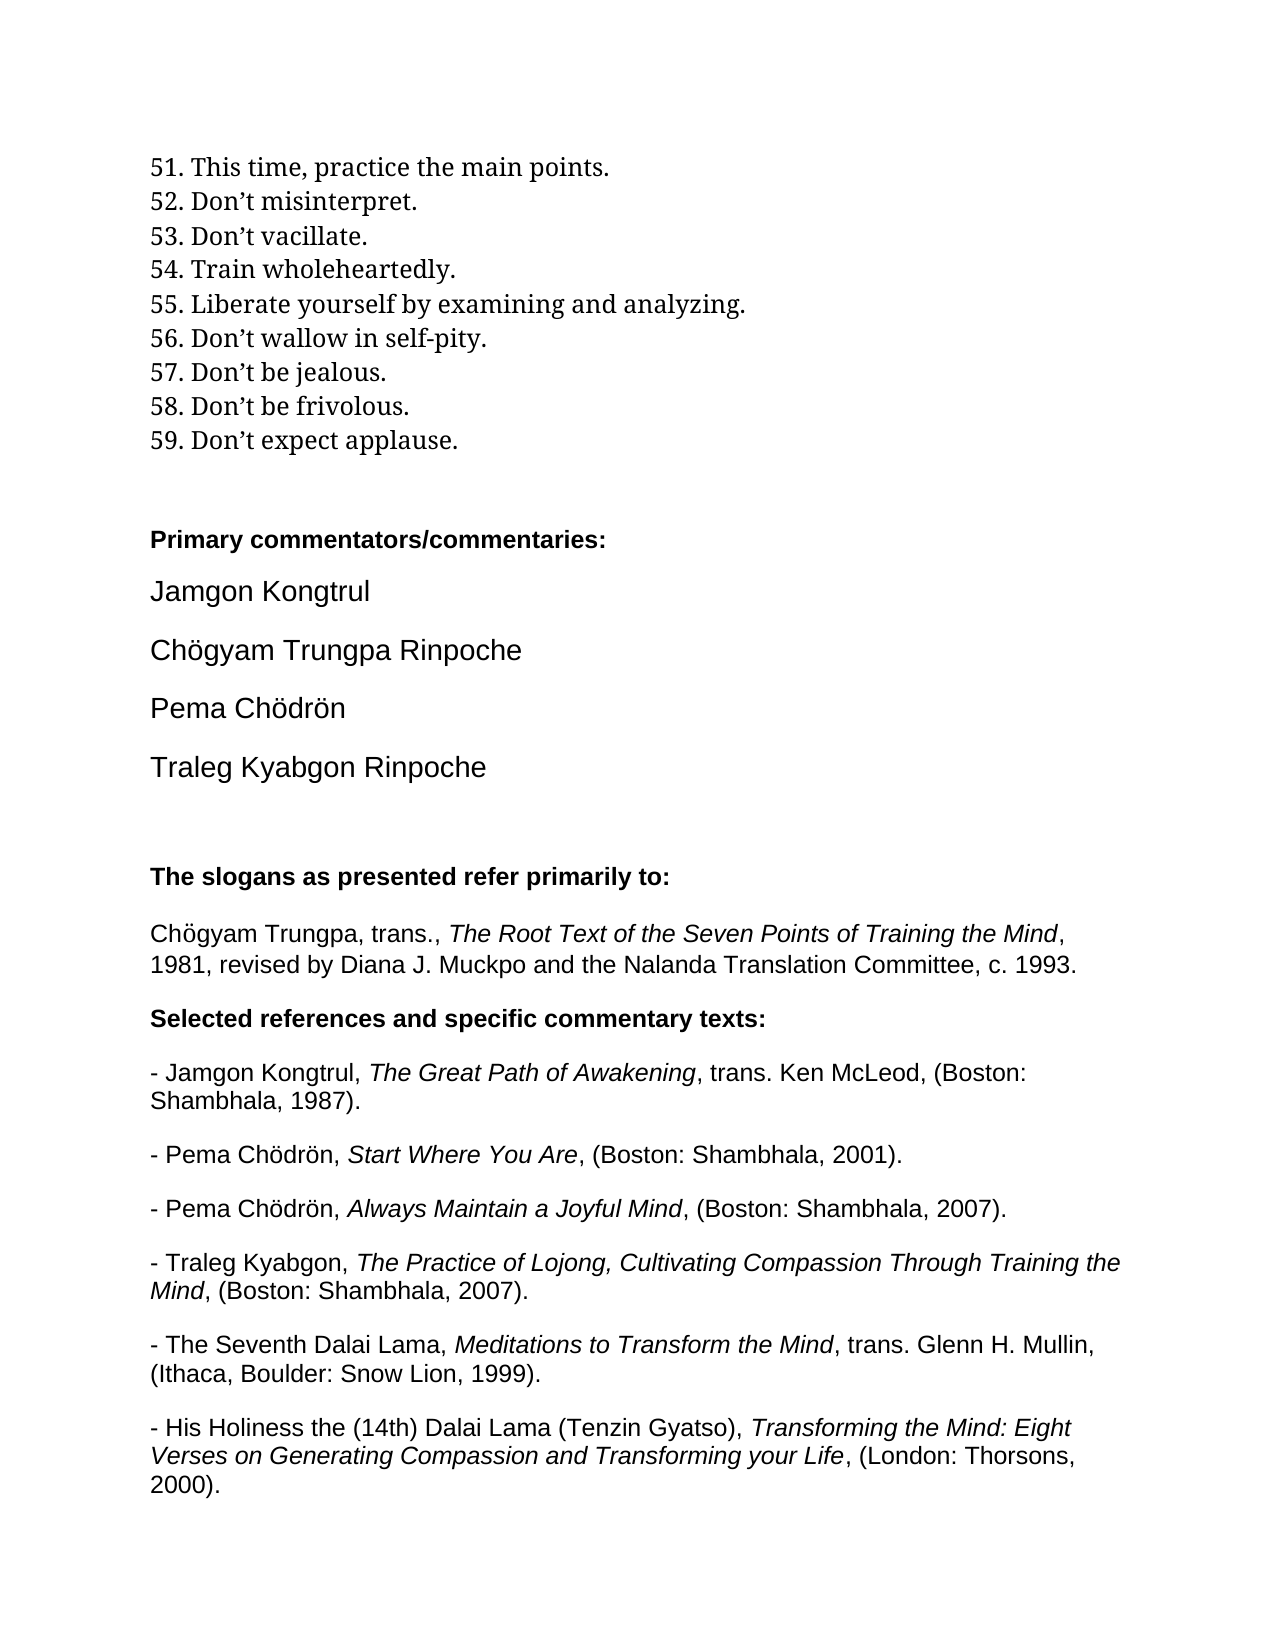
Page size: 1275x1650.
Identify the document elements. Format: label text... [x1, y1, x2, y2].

text - Jamgon Kongtrul, The Great Path of Awakening, trans. Ken McLeod, (Boston: Shambhala, 1987). [150, 1057, 1125, 1115]
text - Pema Chödrön, Always Maintain a Joyful Mind, (Boston: Shambhala, 2007). [150, 1194, 1125, 1222]
text Chögyam Trungpa Rinpoche [150, 633, 1125, 666]
text - The Seventh Dalai Lama, Meditations to Transform the Mind, trans. Glenn H. Mullin, (Ithaca, Boulder: Snow Lion, 1999). [150, 1330, 1125, 1387]
text Traleg Kyabgon Rinpoche [150, 750, 1125, 783]
text - Traleg Kyabgon, The Practice of Lojong, Cultivating Compassion Through Training the Mind, (Boston: Shambhala, 2007). [150, 1247, 1125, 1305]
text - Pema Chödrön, Start Where You Are, (Boston: Shambhala, 2001). [150, 1140, 1125, 1169]
text Pema Chödrön [150, 691, 1125, 725]
text The slogans as presented refer primarily to: [150, 862, 1125, 891]
text Primary commentators/commentaries: [150, 525, 1125, 553]
text Chögyam Trungpa, trans., The Root Text of the Seven Points of Training the Mind, 1981, revised by Diana J. Muckpo and the Nalanda Translation Committee, c. 1993. [150, 916, 1125, 979]
text 54. Train wholeheartedly. 55. Liberate yourself by examining and analyzing. 56. Don’t wallow in self-pity. 57. Don’t be jealous. 58. Don’t be frivolous. 59. Don’t expect applause. [150, 252, 1125, 457]
text Jamgon Kongtrul [150, 574, 1125, 608]
text - His Holiness the (14th) Dalai Lama (Tenzin Gyatso), Transforming the Mind: Eight Verses on Generating Compassion and Transforming your Life, (London: Thorsons, 2000). [150, 1412, 1125, 1499]
text Selected references and specific commentary texts: [150, 1004, 1125, 1032]
